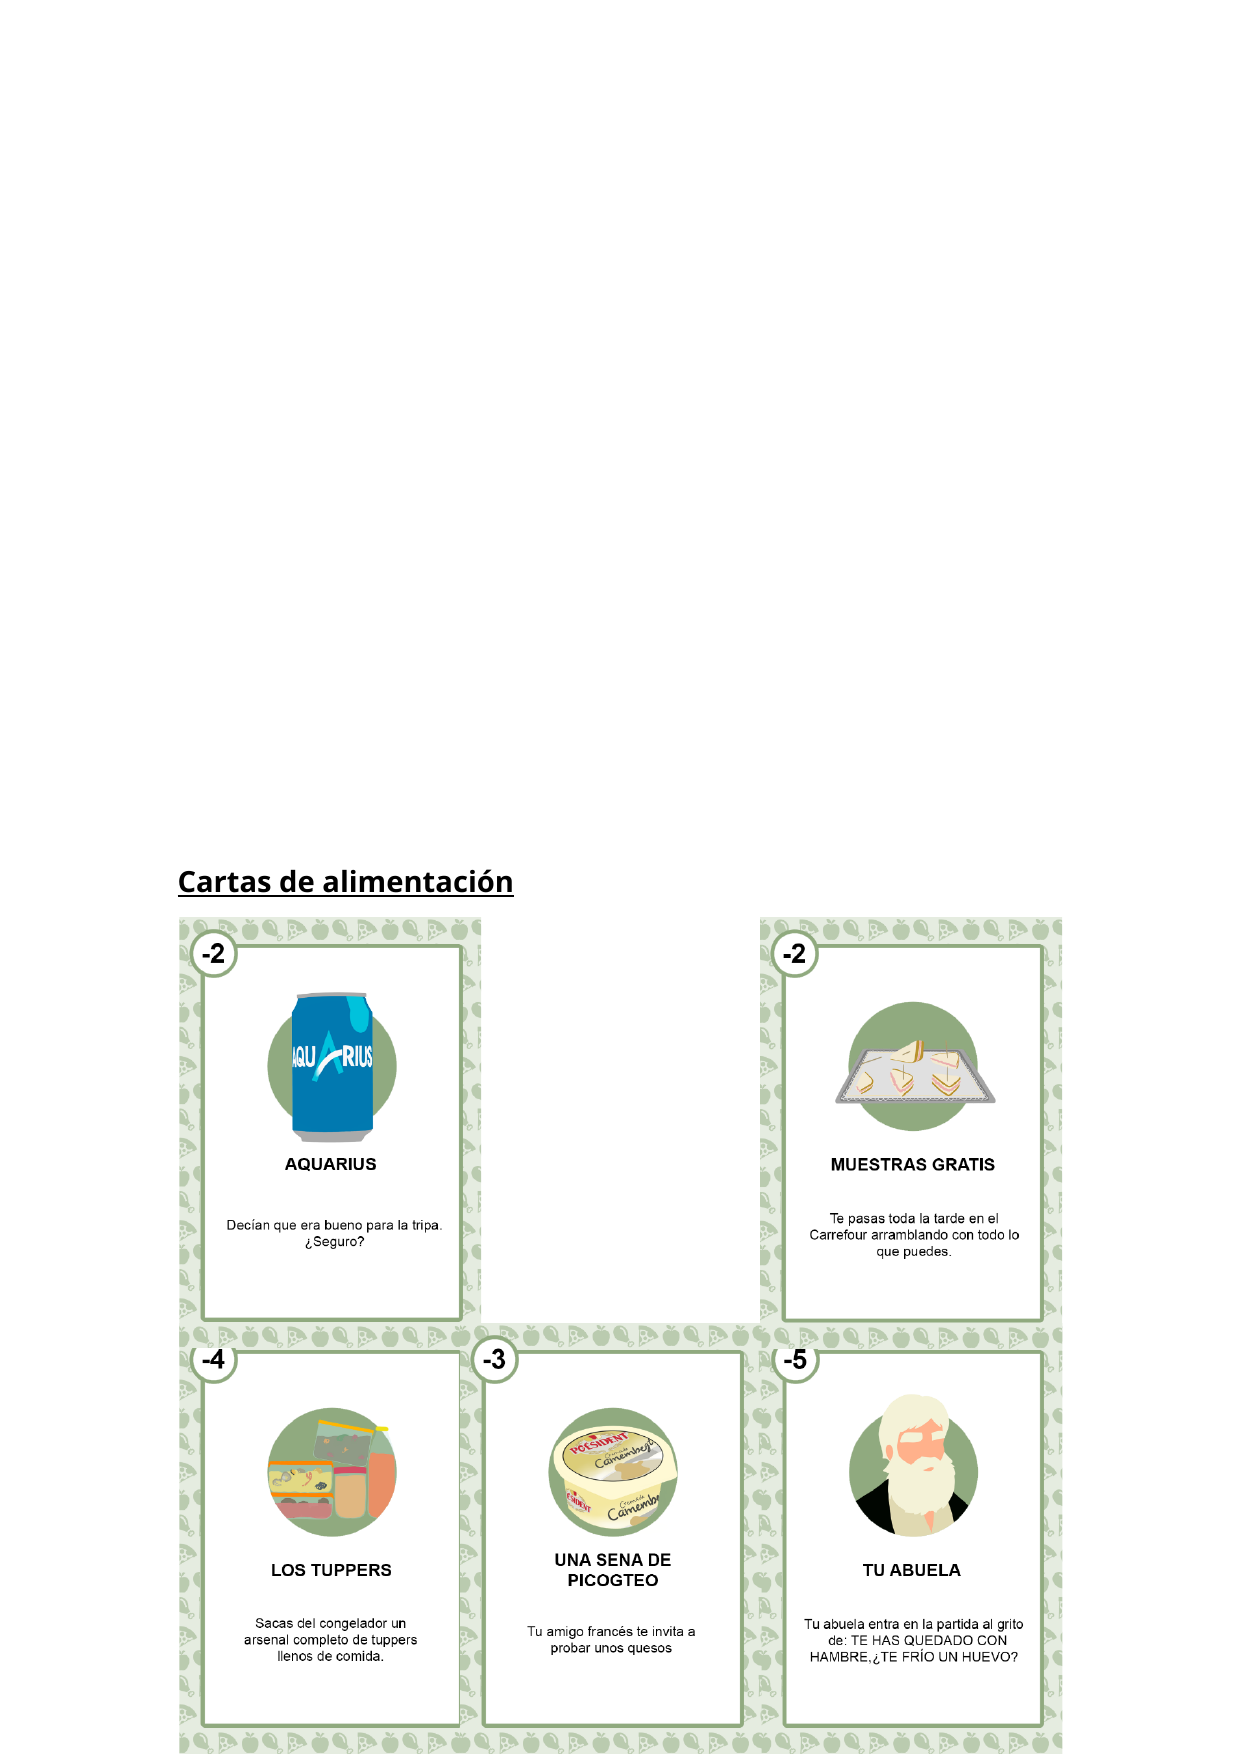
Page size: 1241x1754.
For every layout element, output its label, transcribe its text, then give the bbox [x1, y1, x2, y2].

text Cartas de alimentación [177, 861, 1063, 901]
picture [177, 917, 1063, 1752]
